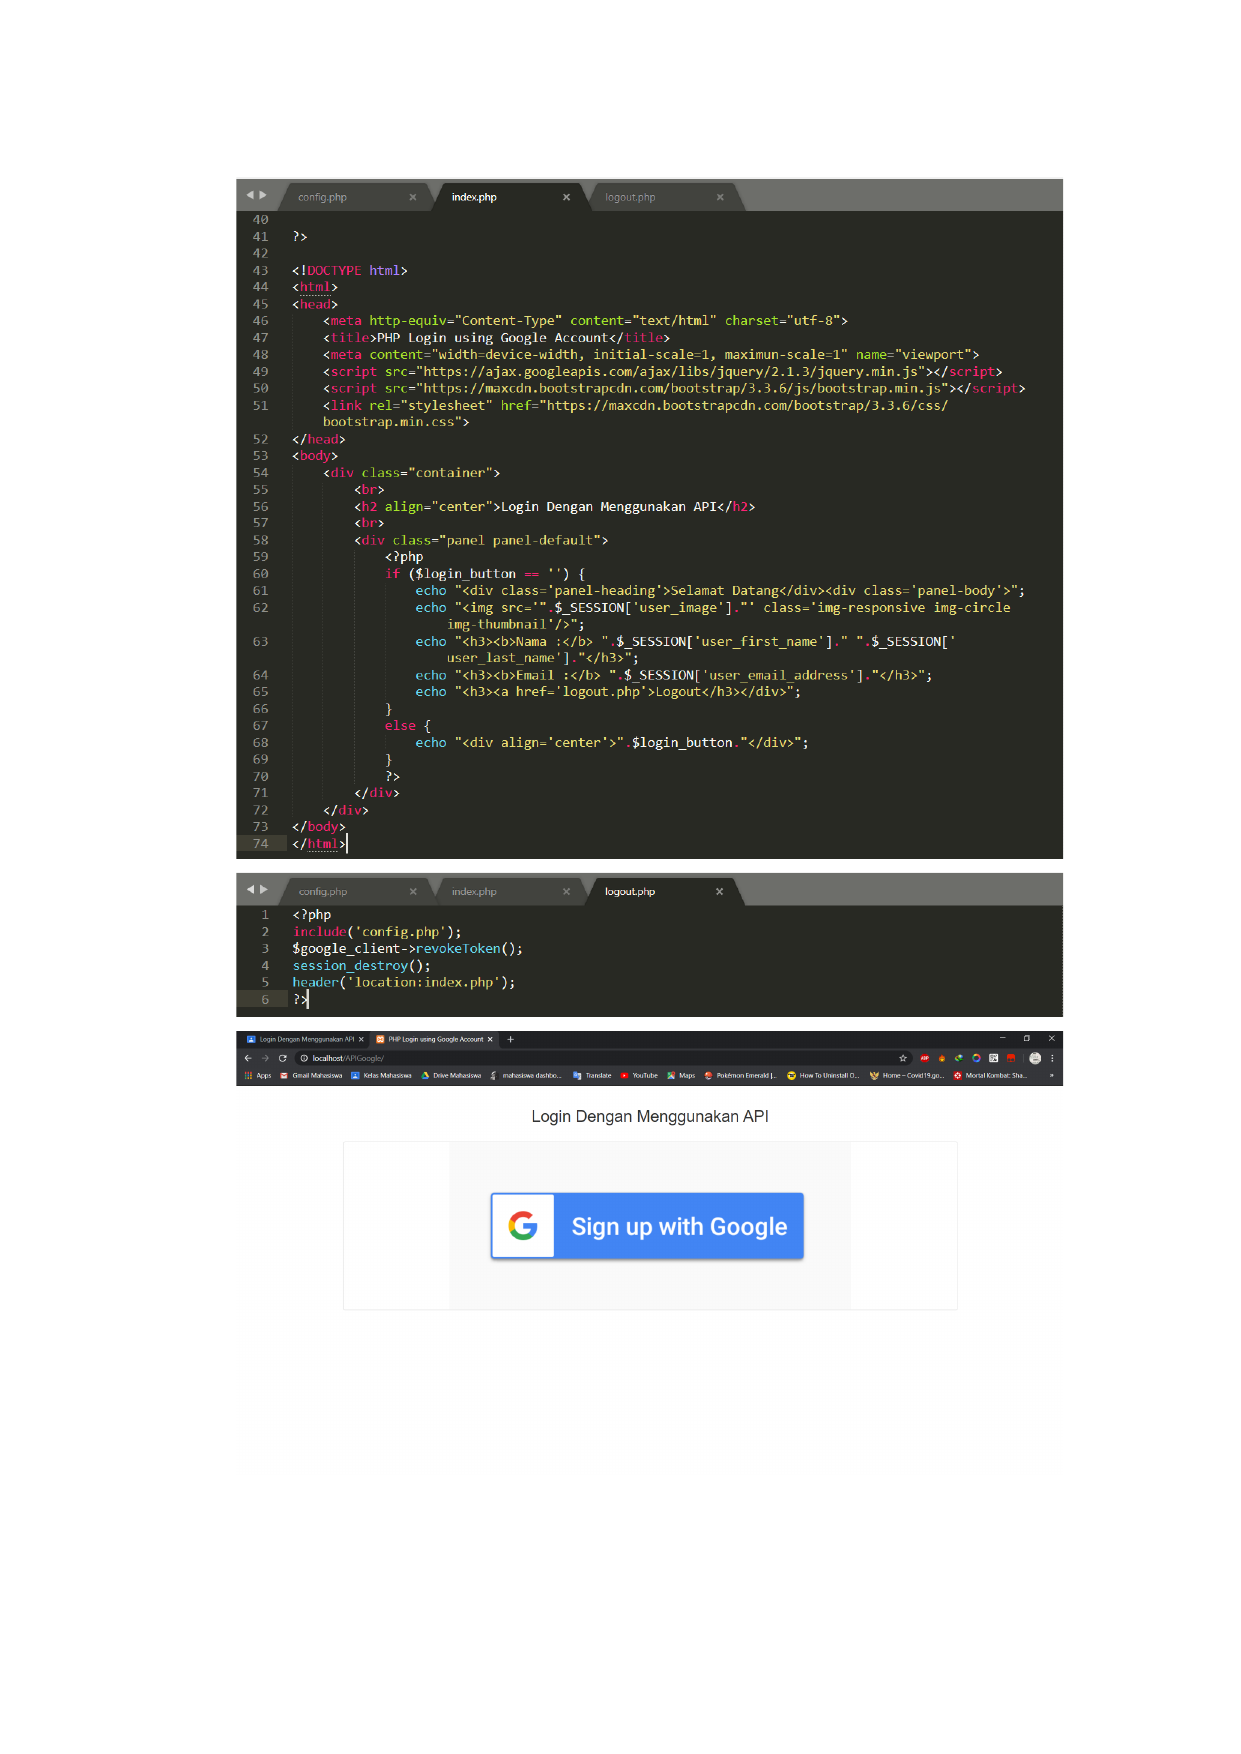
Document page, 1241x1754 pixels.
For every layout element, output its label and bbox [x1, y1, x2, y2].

picture [236, 177, 1064, 859]
picture [236, 1031, 1064, 1475]
picture [236, 872, 1064, 1017]
